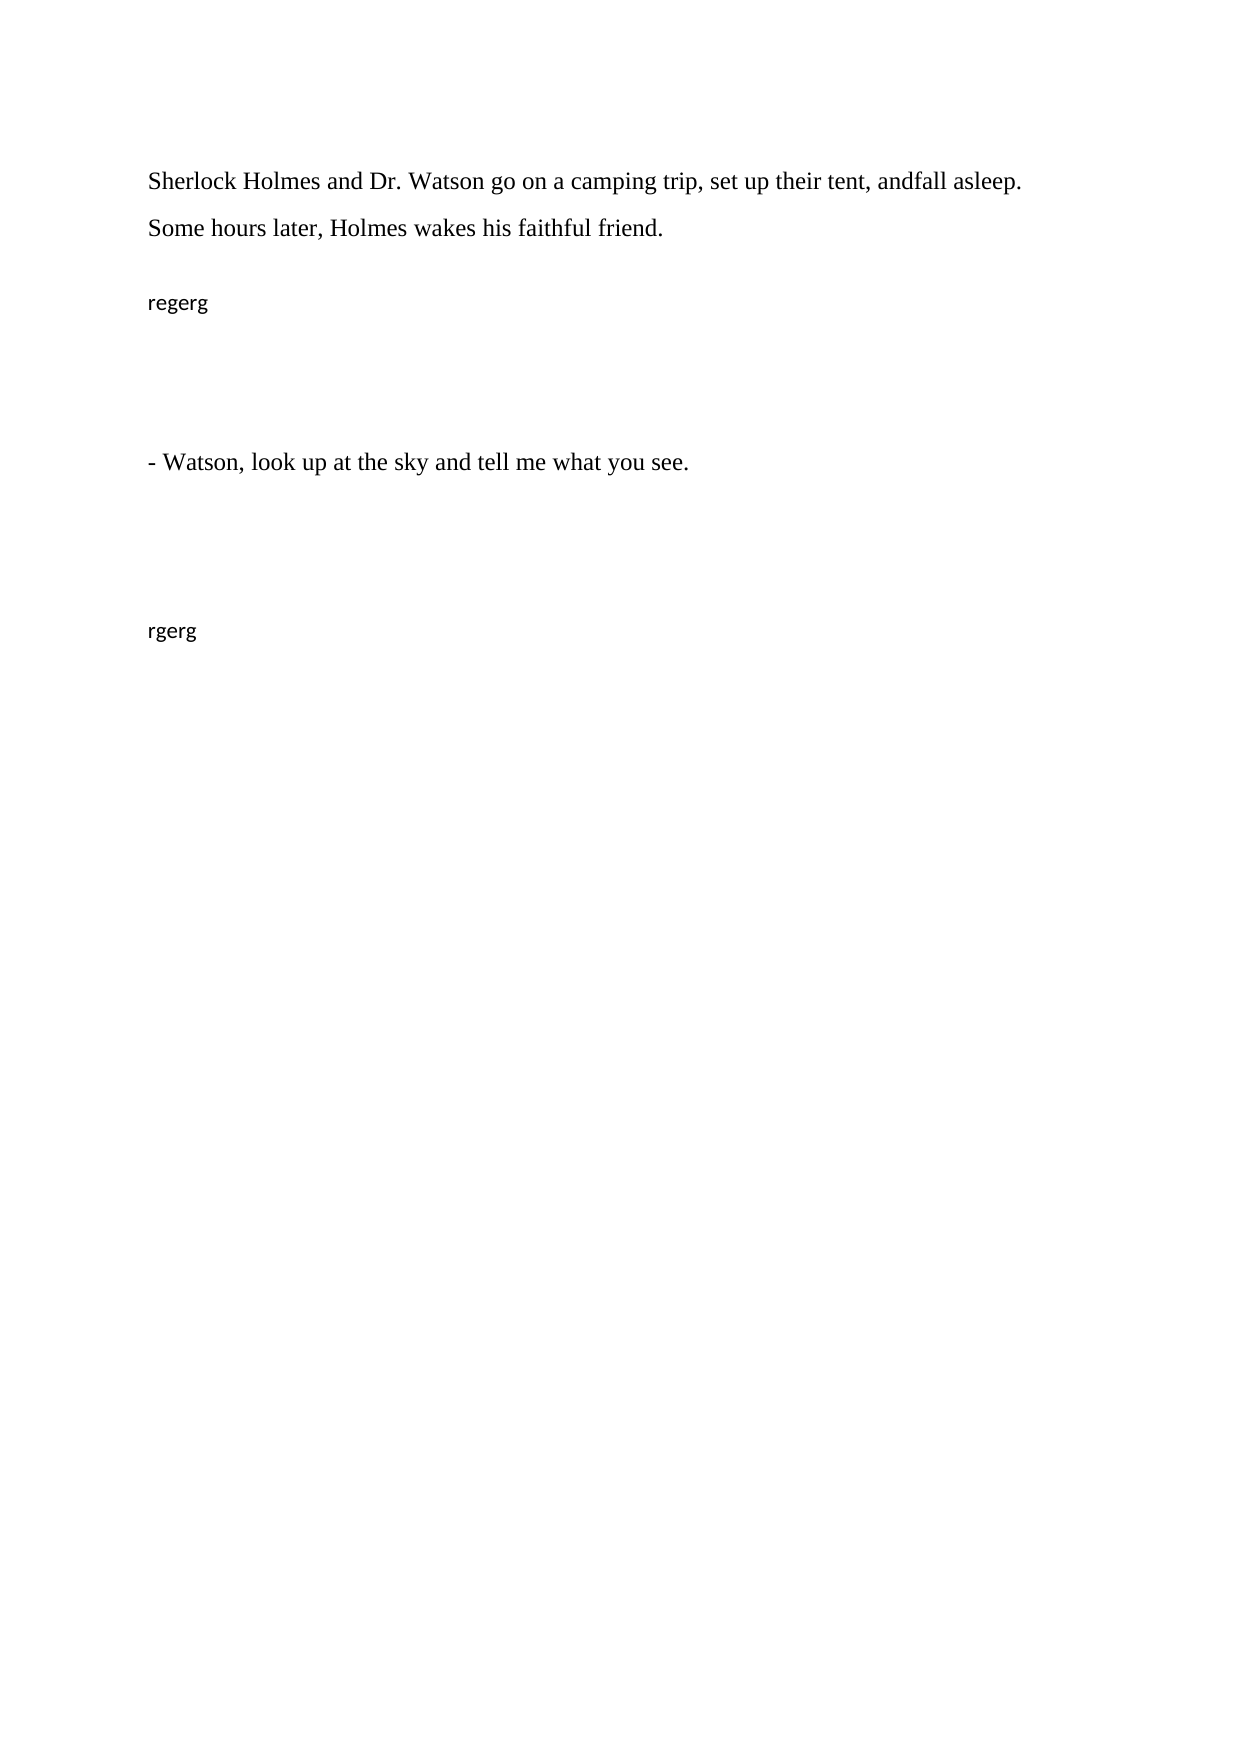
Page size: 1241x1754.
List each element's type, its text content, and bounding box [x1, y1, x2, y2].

text regerg [148, 288, 1093, 316]
text rgerg [148, 616, 1093, 644]
text Some hours later, Holmes wakes his faithful friend. [148, 194, 1093, 241]
text Sherlock Holmes and Dr. Watson go on a camping trip, set up their tent, andfall asleep. [148, 148, 1093, 194]
text - Watson, look up at the sky and tell me what you see. [148, 335, 1093, 476]
